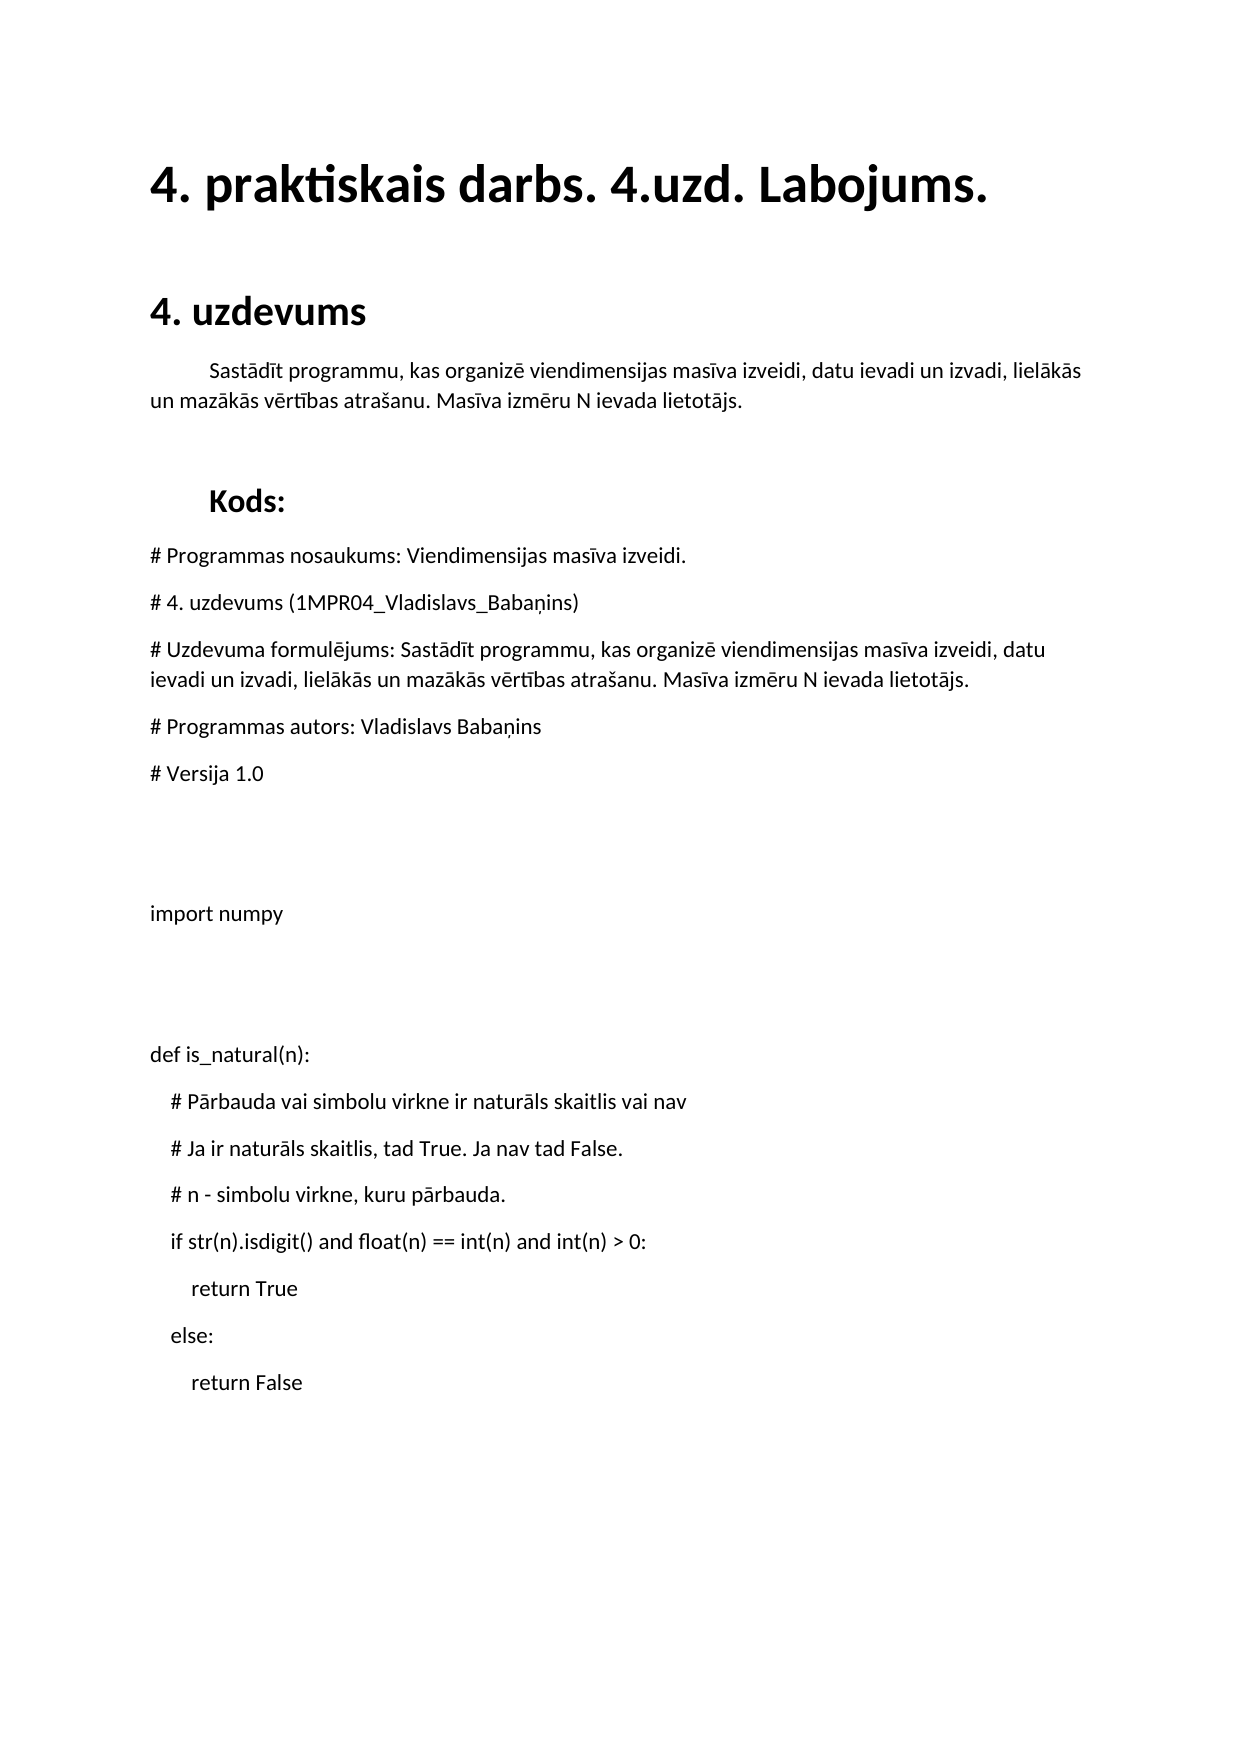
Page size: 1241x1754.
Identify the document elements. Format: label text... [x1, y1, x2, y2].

text Sastādīt programmu, kas organizē viendimensijas masīva izveidi, datu ievadi un izvadi, lielākās un mazākās vērtības atrašanu. Masīva izmēru N ievada lietotājs. [150, 356, 1090, 415]
text 4. praktiskais darbs. 4.uzd. Labojums. [150, 150, 1090, 216]
text # Programmas nosaukums: Viendimensijas masīva izveidi. [150, 541, 1090, 569]
text # 4. uzdevums (1MPR04_Vladislavs_Babaņins) [150, 588, 1090, 616]
text # Pārbauda vai simbolu virkne ir naturāls skaitlis vai nav [150, 1087, 1090, 1115]
text import numpy [150, 899, 1090, 927]
text # Ja ir naturāls skaitlis, tad True. Ja nav tad False. [150, 1134, 1090, 1162]
text 4. uzdevums [150, 285, 1090, 336]
text return True [150, 1274, 1090, 1302]
text # n - simbolu virkne, kuru pārbauda. [150, 1181, 1090, 1209]
text return False [150, 1368, 1090, 1396]
text Kods: [150, 480, 1090, 521]
text # Programmas autors: Vladislavs Babaņins [150, 712, 1090, 740]
text # Uzdevuma formulējums: Sastādīt programmu, kas organizē viendimensijas masīva izveidi, datu ievadi un izvadi, lielākās un mazākās vērtības atrašanu. Masīva izmēru N ievada lietotājs. [150, 635, 1090, 693]
text else: [150, 1321, 1090, 1349]
text def is_natural(n): [150, 1040, 1090, 1068]
text # Versija 1.0 [150, 759, 1090, 787]
text if str(n).isdigit() and float(n) == int(n) and int(n) > 0: [150, 1227, 1090, 1256]
